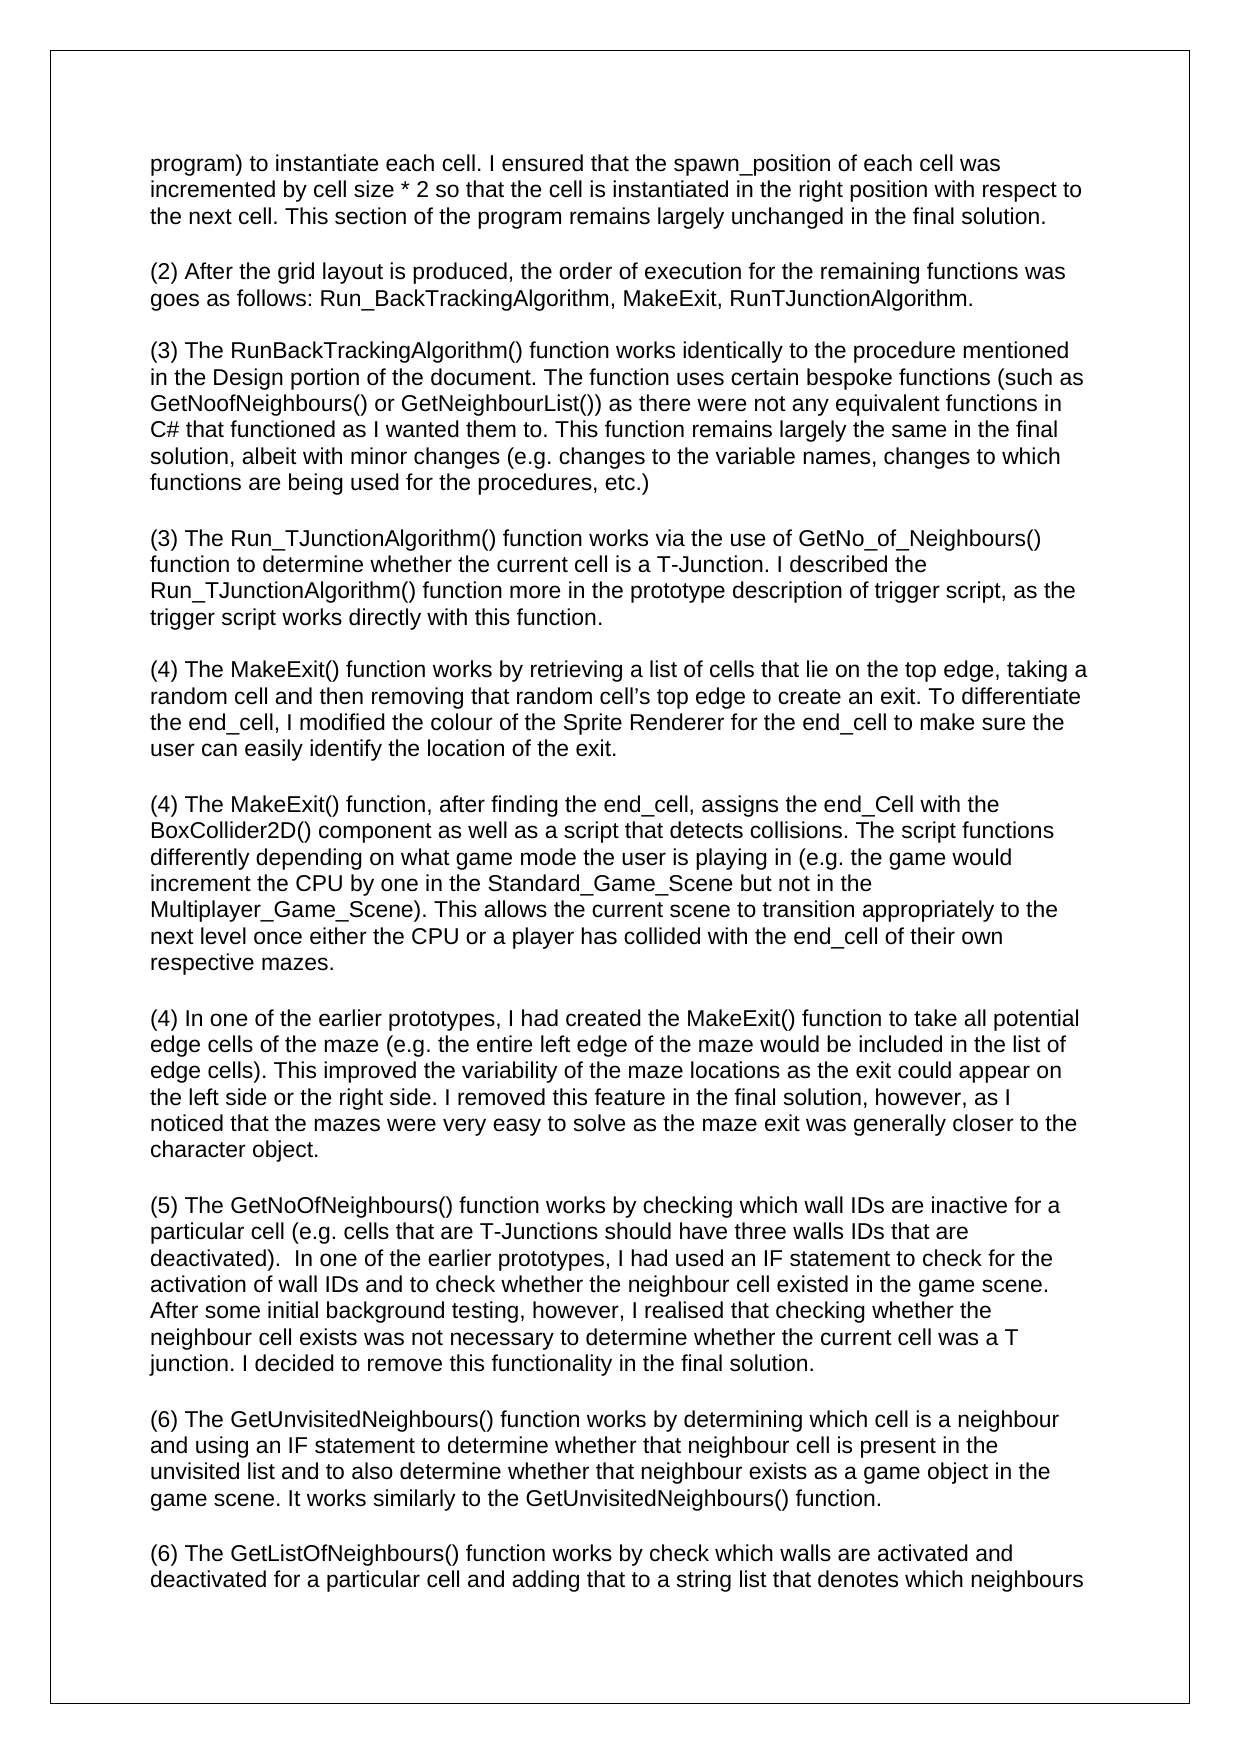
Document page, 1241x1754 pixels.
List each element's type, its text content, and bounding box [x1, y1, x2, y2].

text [150, 1540, 1090, 1593]
text (4) The MakeExit() function, after finding the end_cell, assigns the end_Cell with the BoxCollider2D() component as well as a script that detects collisions. The script functions differently depending on what game mode the user is playing in (e.g. the game would increment the CPU by one in the Standard_Game_Scene but not in the Multiplayer_Game_Scene). This allows the current scene to transition appropriately to the next level once either the CPU or a player has collided with the end_cell of their own respective mazes. [150, 791, 1090, 975]
text (6) The GetUnvisitedNeighbours() function works by determining which cell is a neighbour and using an IF statement to determine whether that neighbour cell is present in the unvisited list and to also determine whether that neighbour exists as a game object in the game scene. It works similarly to the GetUnvisitedNeighbours() function. [150, 1406, 1090, 1511]
text (2) After the grid layout is produced, the order of execution for the remaining functions was goes as follows: Run_BackTrackingAlgorithm, MakeExit, RunTJunctionAlgorithm. (3) The RunBackTrackingAlgorithm() function works identically to the procedure mentioned in the Design portion of the document. The function uses certain bespoke functions (such as GetNoofNeighbours() or GetNeighbourList()) as there were not any equivalent functions in C# that functioned as I wanted them to. This function remains largely the same in the final solution, albeit with minor changes (e.g. changes to the variable names, changes to which functions are being used for the procedures, etc.) [150, 258, 1090, 495]
text (5) The GetNoOfNeighbours() function works by checking which wall IDs are inactive for a particular cell (e.g. cells that are T-Junctions should have three walls IDs that are deactivated). In one of the earlier prototypes, I had used an IF statement to check for the activation of wall IDs and to check whether the neighbour cell existed in the game scene. After some initial background testing, however, I realised that checking whether the neighbour cell exists was not necessary to determine whether the current cell was a T junction. I decided to remove this functionality in the final solution. [150, 1192, 1090, 1376]
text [150, 150, 1090, 229]
text (3) The Run_TJunctionAlgorithm() function works via the use of GetNo_of_Neighbours() function to determine whether the current cell is a T-Junction. I described the Run_TJunctionAlgorithm() function more in the prototype description of trigger script, as the trigger script works directly with this function. (4) The MakeExit() function works by retrieving a list of cells that lie on the top edge, taking a random cell and then removing that random cell’s top edge to create an exit. To differentiate the end_cell, I modified the colour of the Sprite Renderer for the end_cell to make sure the user can easily identify the location of the exit. [150, 524, 1090, 762]
text (4) In one of the earlier prototypes, I had created the MakeExit() function to take all potential edge cells of the maze (e.g. the entire left edge of the maze would be included in the list of edge cells). This improved the variability of the maze locations as the exit could appear on the left side or the right side. I removed this feature in the final solution, however, as I noticed that the mazes were very easy to solve as the maze exit was generally closer to the character object. [150, 1004, 1090, 1163]
